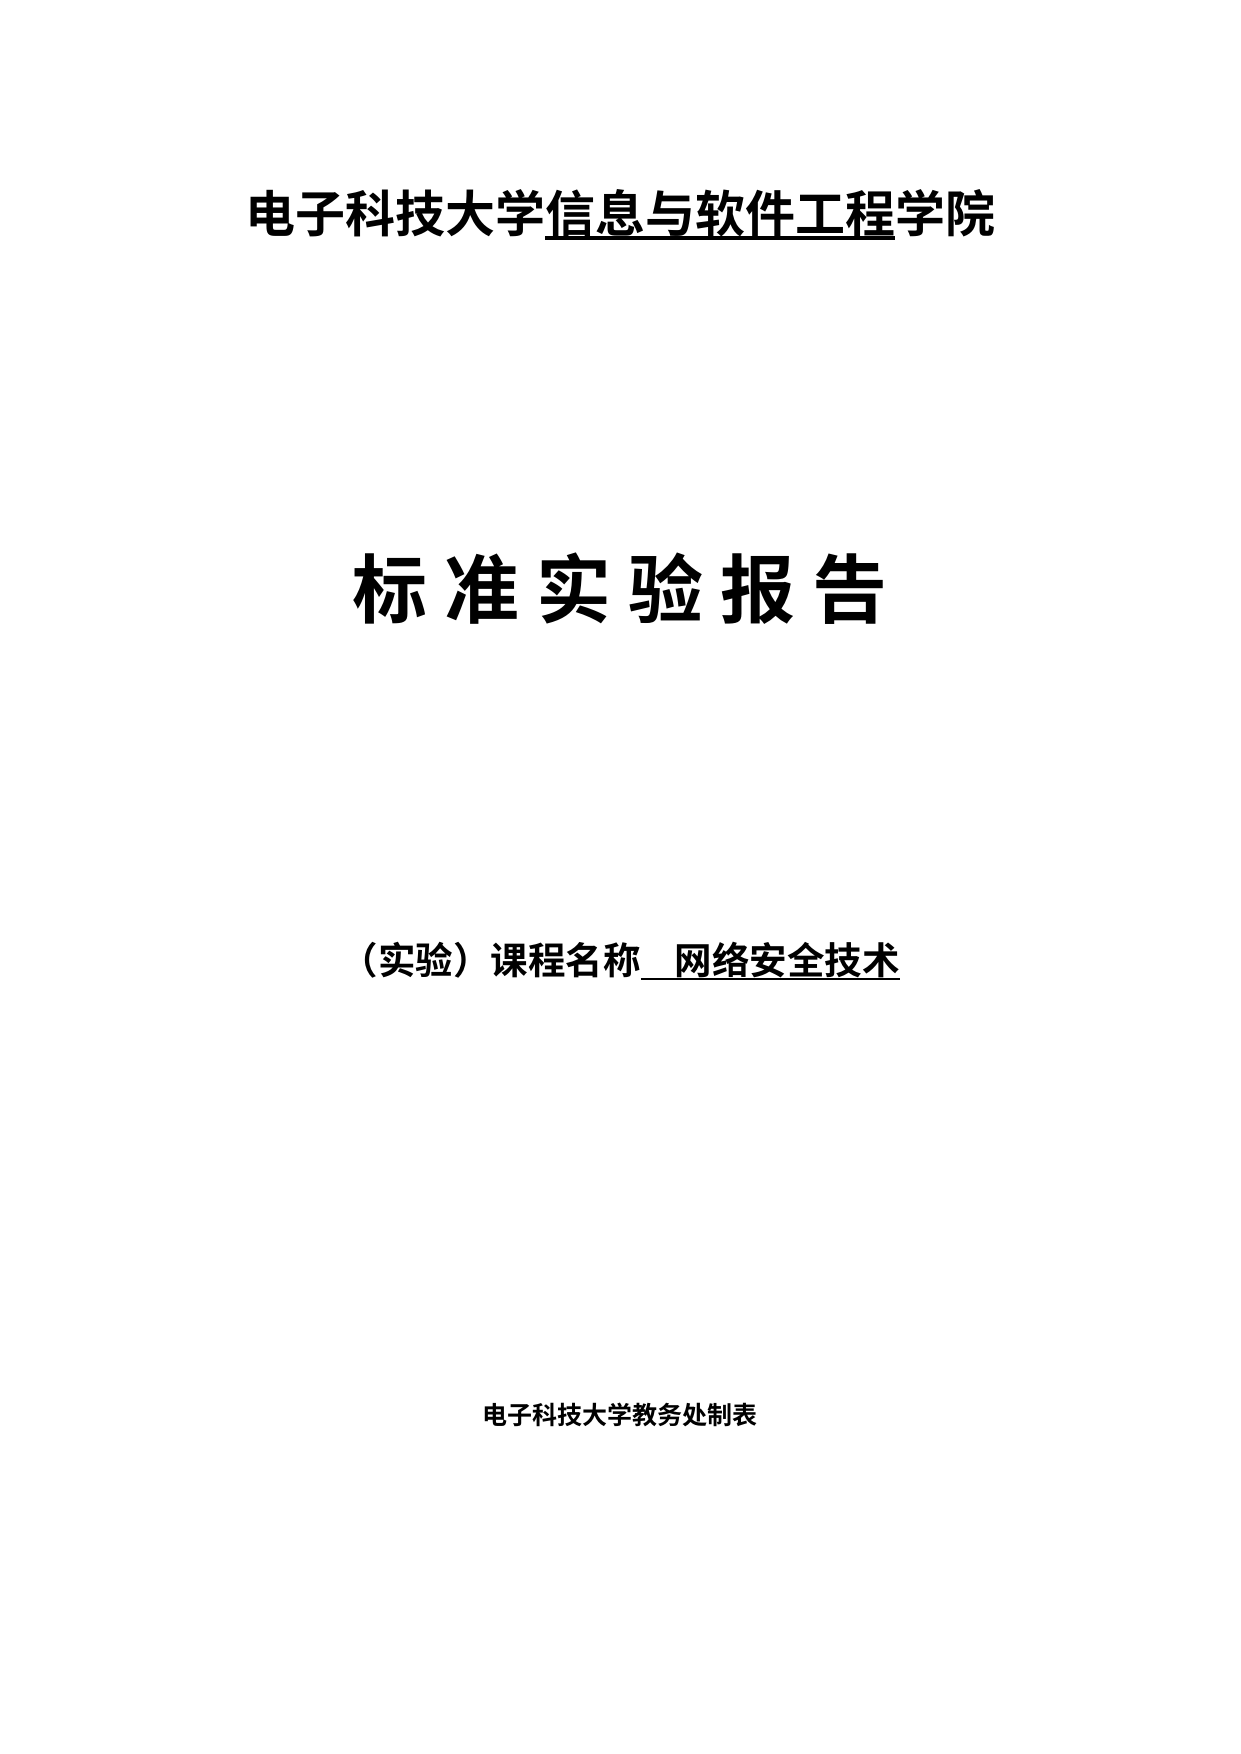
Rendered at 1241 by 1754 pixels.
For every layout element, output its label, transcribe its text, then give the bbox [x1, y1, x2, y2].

text 标 准 实 验 报 告 [187, 519, 1053, 649]
text 电子科技大学信息与软件工程学院 [187, 162, 1053, 259]
text （实验）课程名称 网络安全技术 [187, 926, 1053, 991]
text 电子科技大学教务处制表 [187, 1381, 1053, 1446]
